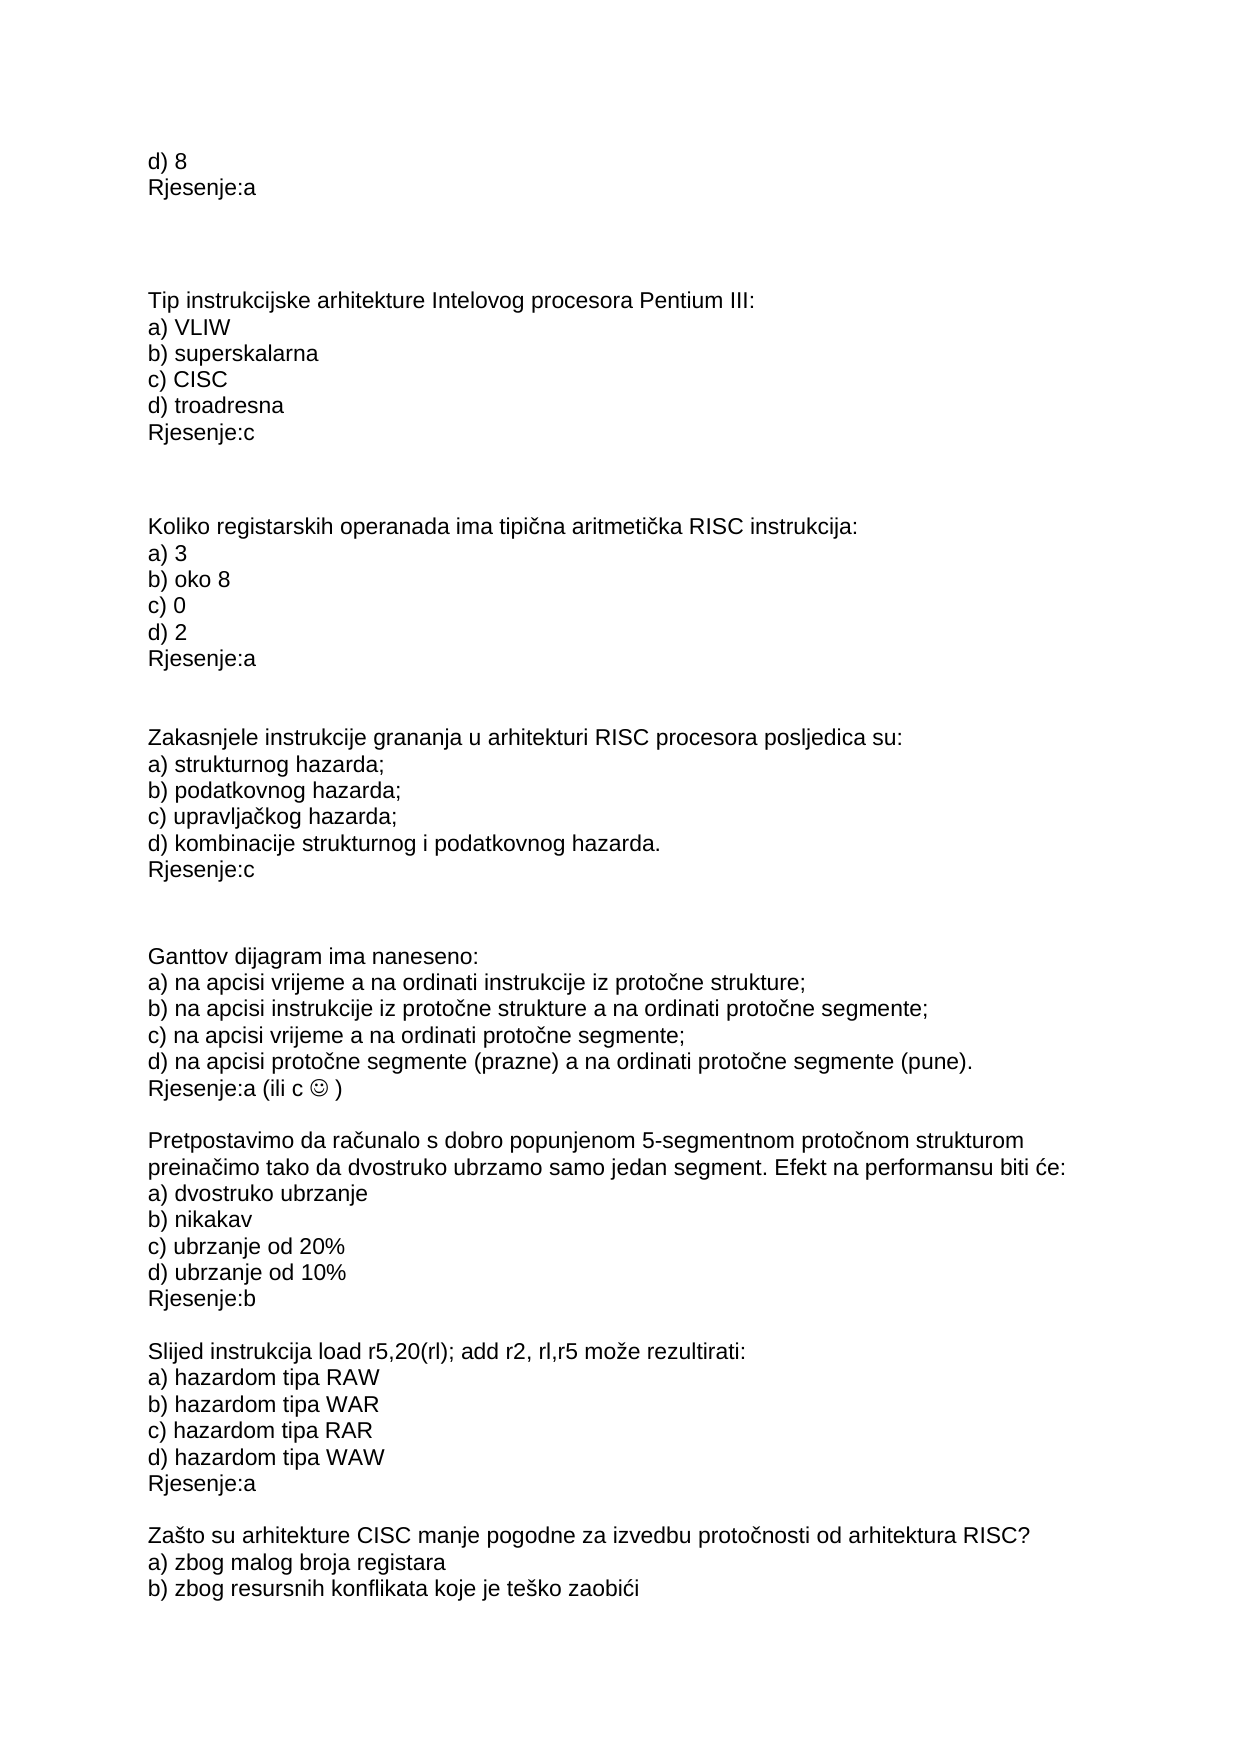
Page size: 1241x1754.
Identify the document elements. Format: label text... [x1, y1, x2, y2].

text d) na apcisi protočne segmente (prazne) a na ordinati protočne segmente (pune). [148, 1048, 1093, 1074]
text c) CISC [148, 366, 1093, 392]
text a) VLIW [148, 313, 1093, 340]
text b) oko 8 [148, 566, 1093, 592]
text a) na apcisi vrijeme a na ordinati instrukcije iz protočne strukture; [148, 969, 1093, 995]
text d) troadresna [148, 392, 1093, 419]
text Ganttov dijagram ima naneseno: [148, 943, 1093, 969]
text b) superskalarna [148, 340, 1093, 366]
text b) podatkovnog hazarda; [148, 777, 1093, 803]
text Rjesenje:c [148, 856, 1093, 882]
text Zakasnjele instrukcije grananja u arhitekturi RISC procesora posljedica su: [148, 724, 1093, 751]
text d) kombinacije strukturnog i podatkovnog hazarda. [148, 829, 1093, 856]
text c) upravljačkog hazarda; [148, 803, 1093, 829]
text a) strukturnog hazarda; [148, 751, 1093, 777]
text Koliko registarskih operanada ima tipična aritmetička RISC instrukcija: [148, 513, 1093, 540]
text Rjesenje:c [148, 419, 1093, 445]
text b) na apcisi instrukcije iz protočne strukture a na ordinati protočne segmente; [148, 995, 1093, 1022]
text d) 8 [148, 148, 1093, 174]
text c) 0 [148, 592, 1093, 619]
text Rjesenje:a (ili c ) [148, 1074, 1093, 1101]
text Pretpostavimo da računalo s dobro popunjenom 5-segmentnom protočnom strukturom preinačimo tako da dvostruko ubrzamo samo jedan segment. Efekt na performansu biti će: a) dvostruko ubrzanje b) nikakav c) ubrzanje od 20% d) ubrzanje od 10% [148, 1127, 1093, 1285]
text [148, 1496, 1093, 1602]
text Rjesenje:a [148, 645, 1093, 671]
text d) 2 [148, 619, 1093, 645]
text a) 3 [148, 540, 1093, 566]
text c) na apcisi vrijeme a na ordinati protočne segmente; [148, 1022, 1093, 1048]
text Rjesenje:b Slijed instrukcija load r5,20(rl); add r2, rl,r5 može rezultirati: a) hazardom tipa RAW b) hazardom tipa WAR c) hazardom tipa RAR d) hazardom tipa WAW Rjesenje:a [148, 1285, 1093, 1496]
text Rjesenje:a [148, 174, 1093, 200]
text Tip instrukcijske arhitekture Intelovog procesora Pentium III: [148, 287, 1093, 313]
